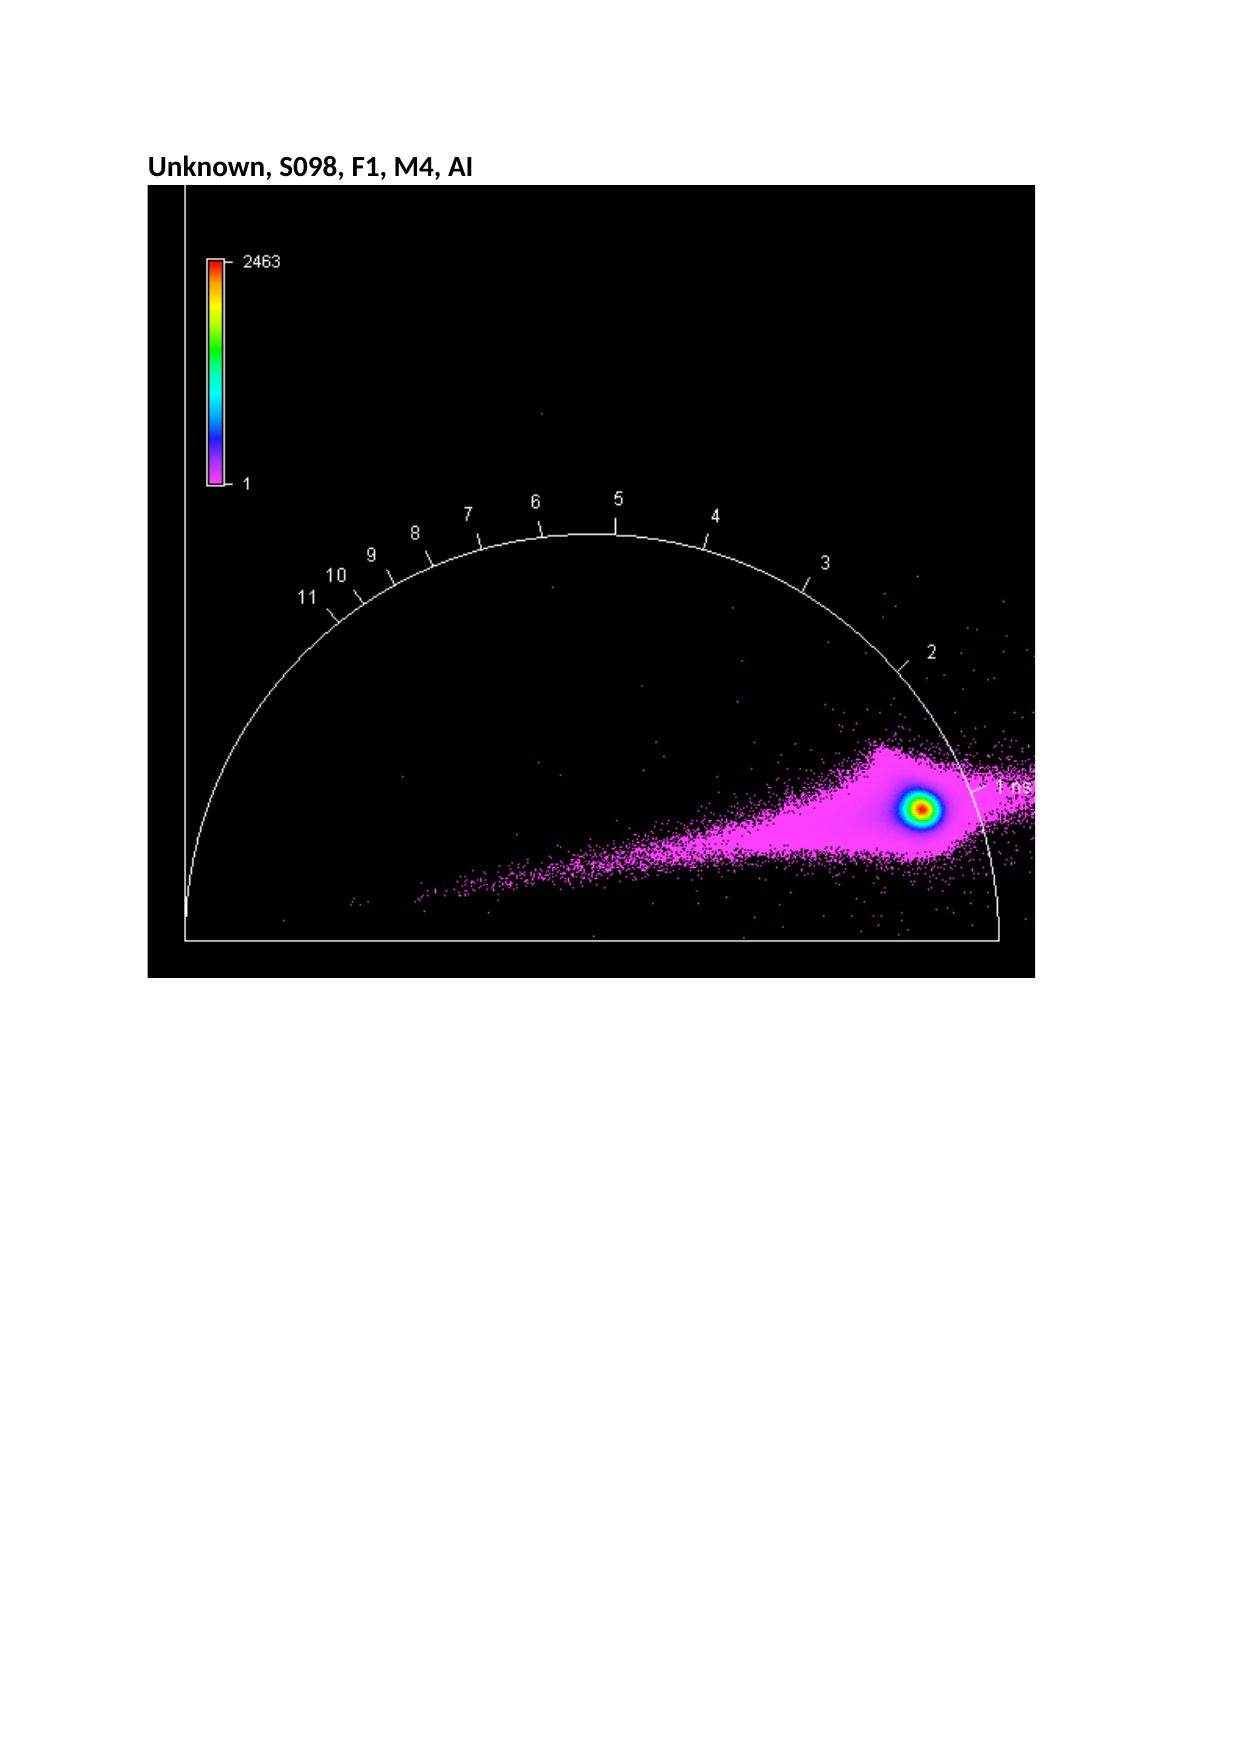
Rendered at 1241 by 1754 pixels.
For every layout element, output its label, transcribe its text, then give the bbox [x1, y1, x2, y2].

picture [147, 185, 1035, 978]
